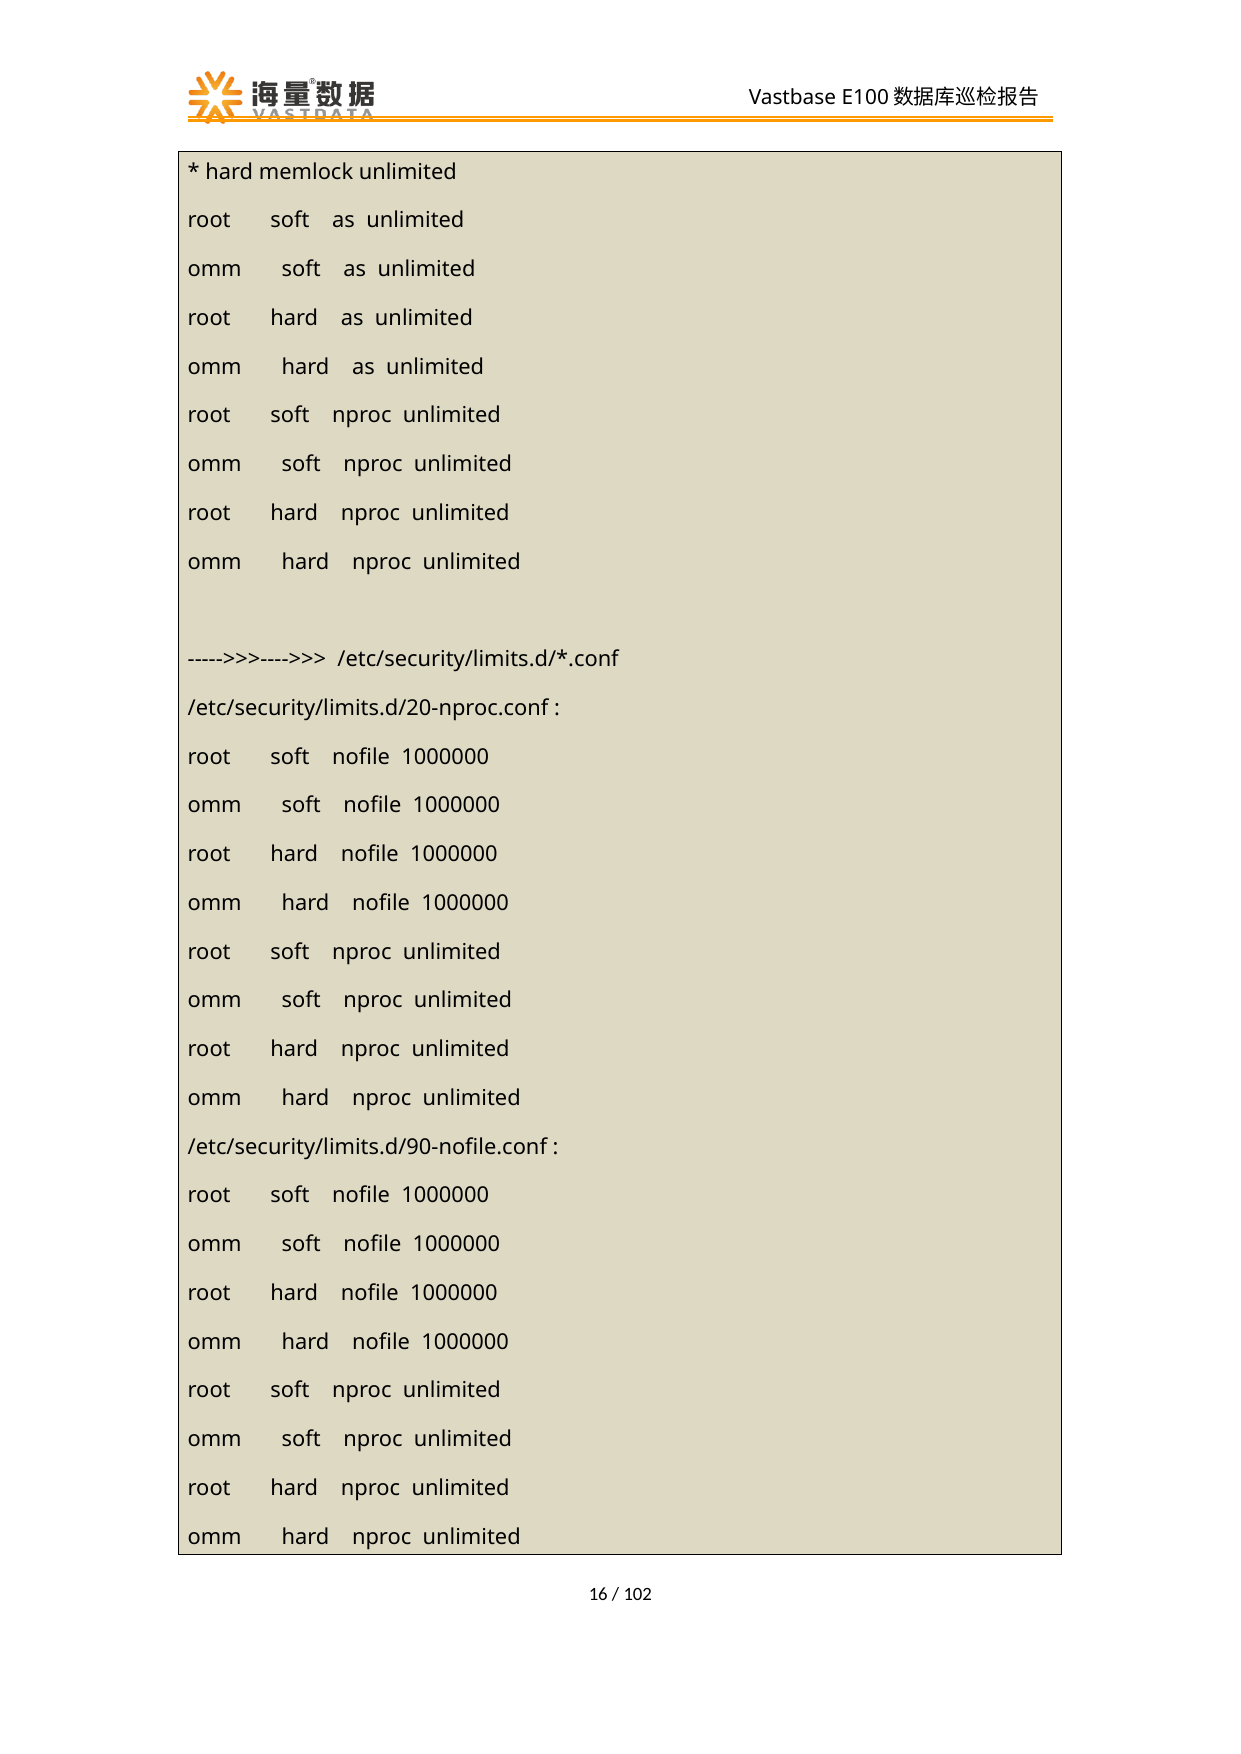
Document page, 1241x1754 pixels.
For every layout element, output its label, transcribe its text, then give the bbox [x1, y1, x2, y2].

list ----->>>---->>> /etc/security/limits.d/*.conf /etc/security/limits.d/20-nproc.conf : root soft nofile 1000000 omm soft nofile 1000000 root hard nofile 1000000 omm hard nofile 1000000 root soft nproc unlimited omm soft nproc unlimited root hard nproc unlimited omm hard nproc unlimited /etc/security/limits.d/90-nofile.conf : root soft nofile 1000000 omm soft nofile 1000000 root hard nofile 1000000 omm hard nofile 1000000 root soft nproc unlimited omm soft nproc unlimited root hard nproc unlimited omm hard nproc unlimited [179, 639, 1061, 1554]
picture [172, 57, 393, 138]
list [179, 152, 1061, 626]
